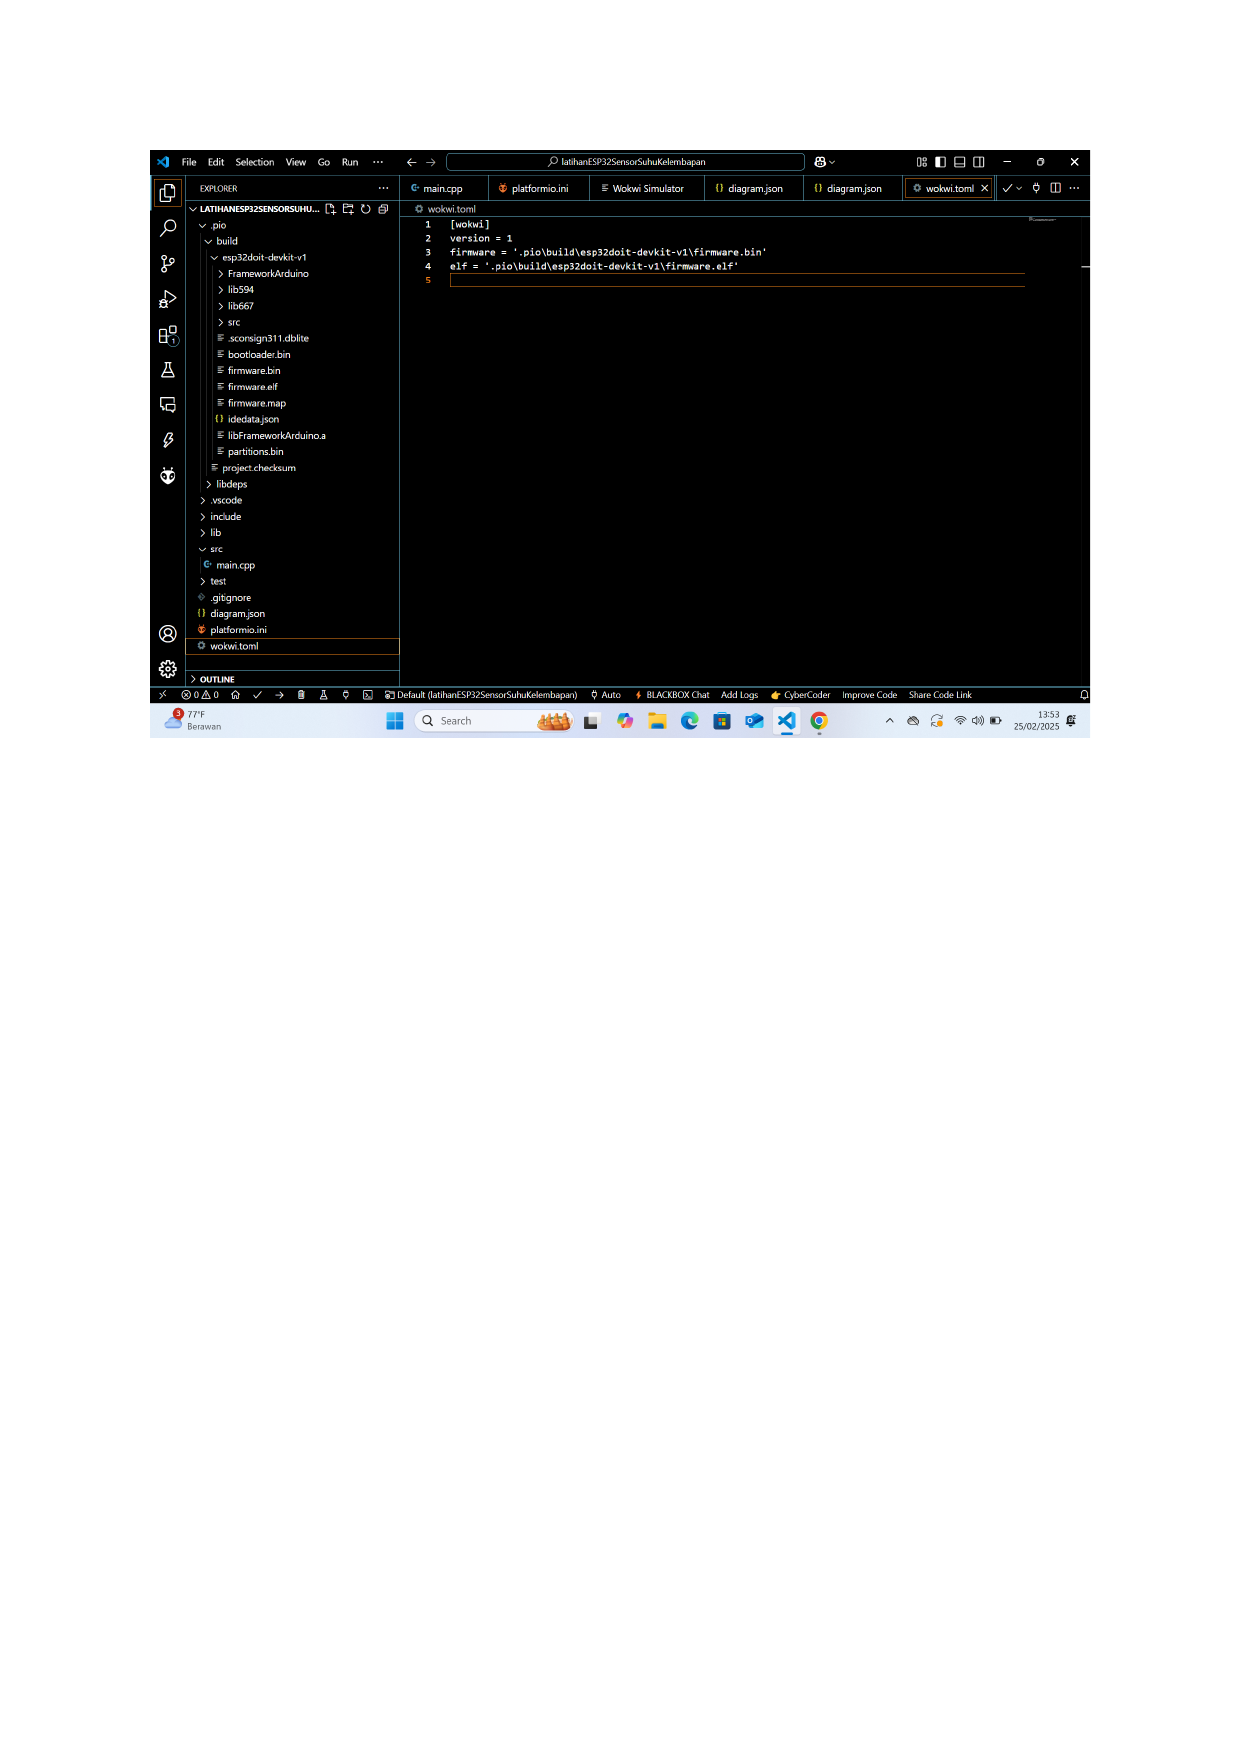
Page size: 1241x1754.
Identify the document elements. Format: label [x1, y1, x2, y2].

picture [150, 150, 1091, 738]
